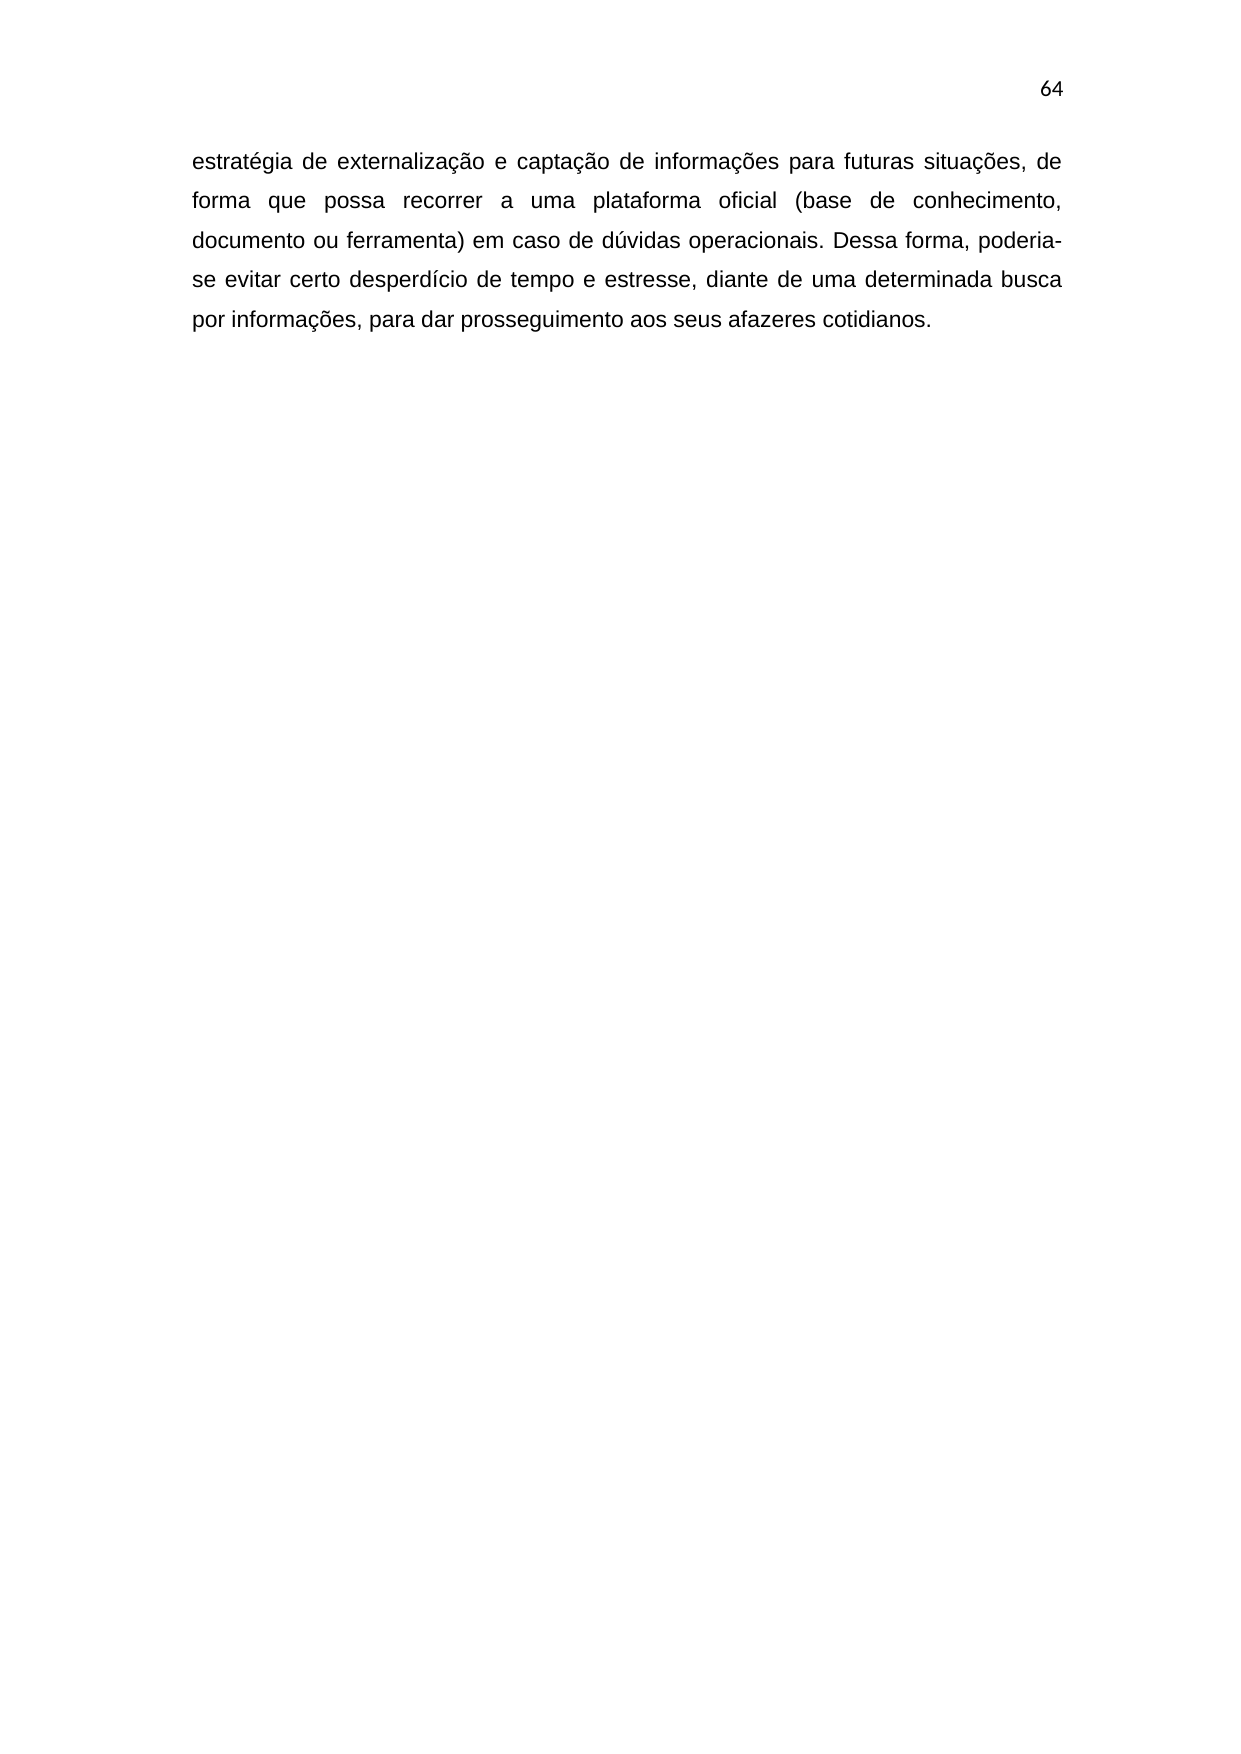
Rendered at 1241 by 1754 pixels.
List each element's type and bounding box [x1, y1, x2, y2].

text [192, 148, 1063, 332]
